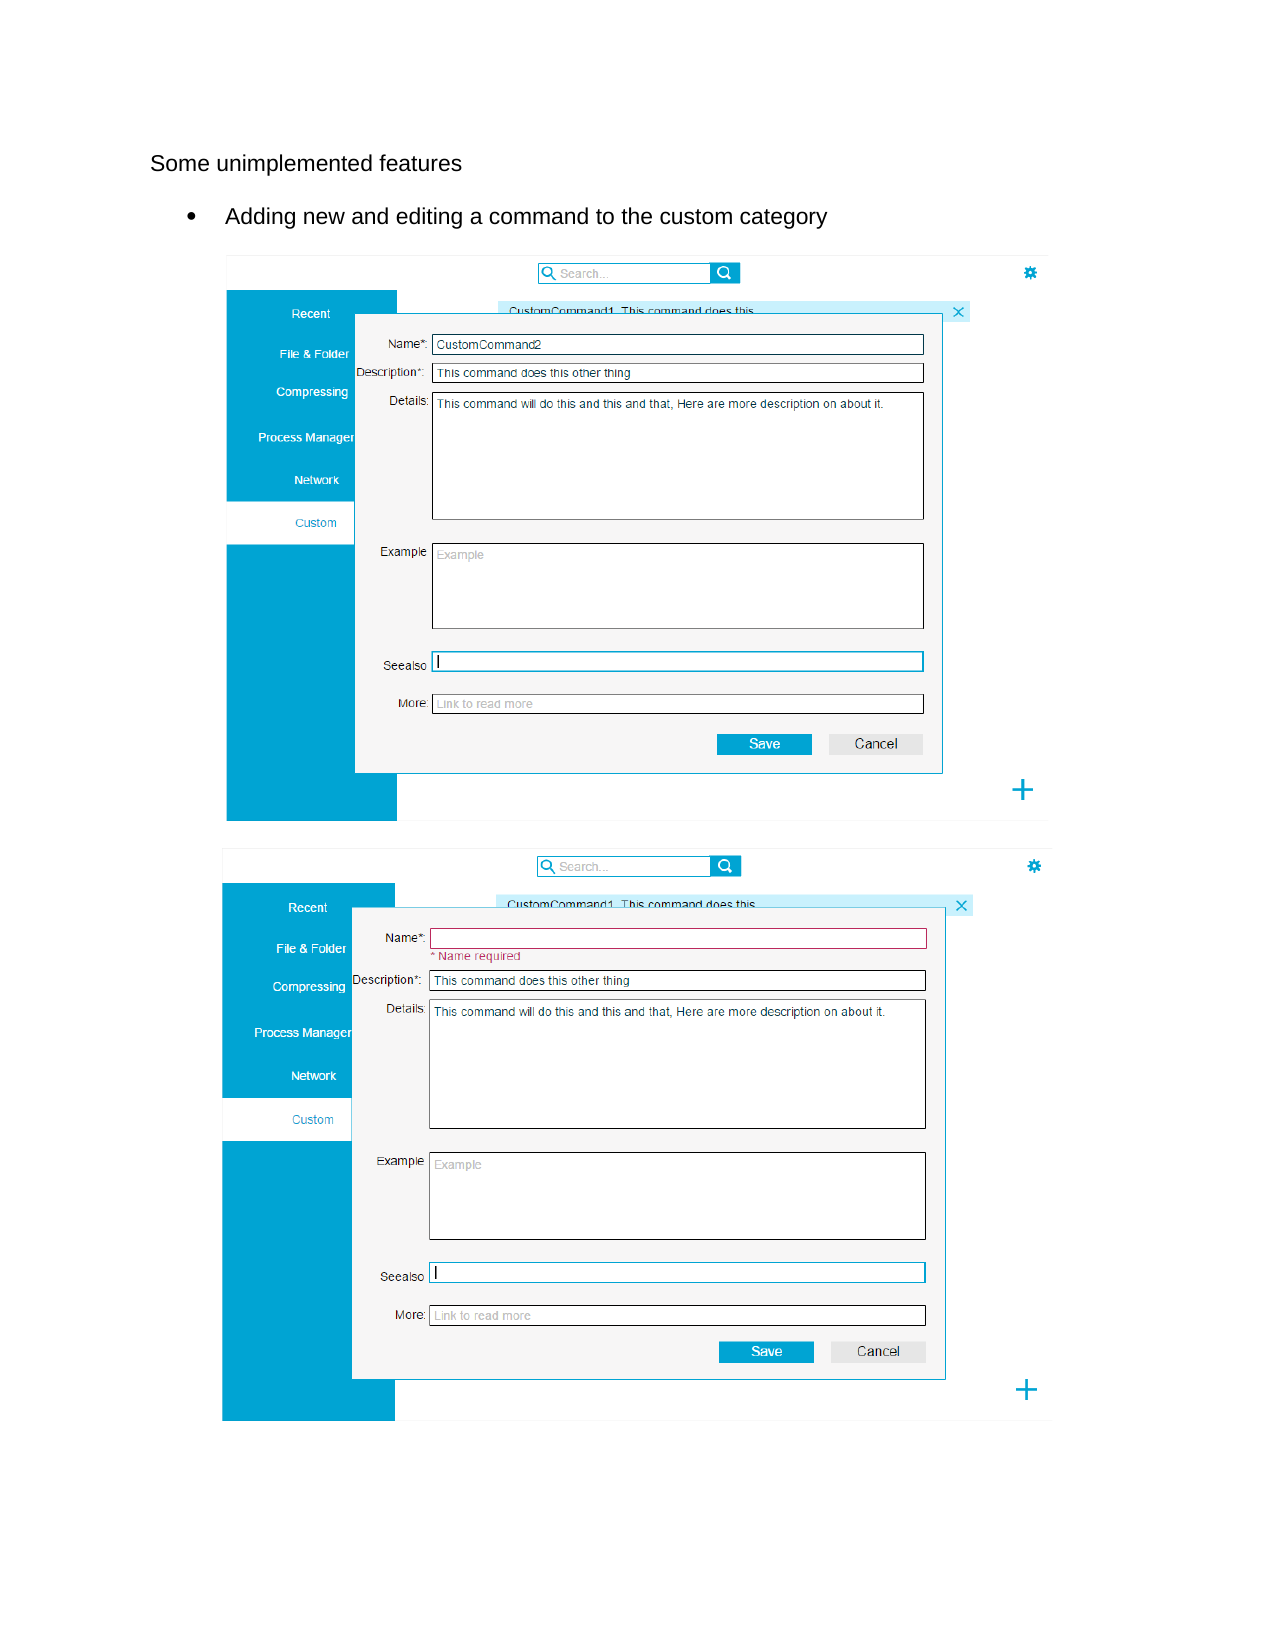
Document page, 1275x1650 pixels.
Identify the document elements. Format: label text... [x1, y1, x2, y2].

picture [226, 255, 1049, 821]
text Some unimplemented features [150, 150, 1125, 176]
picture [356, 315, 941, 772]
picture [226, 502, 353, 544]
list Adding new and editing a command to the custom category [187, 203, 1125, 229]
picture [222, 848, 1053, 1421]
